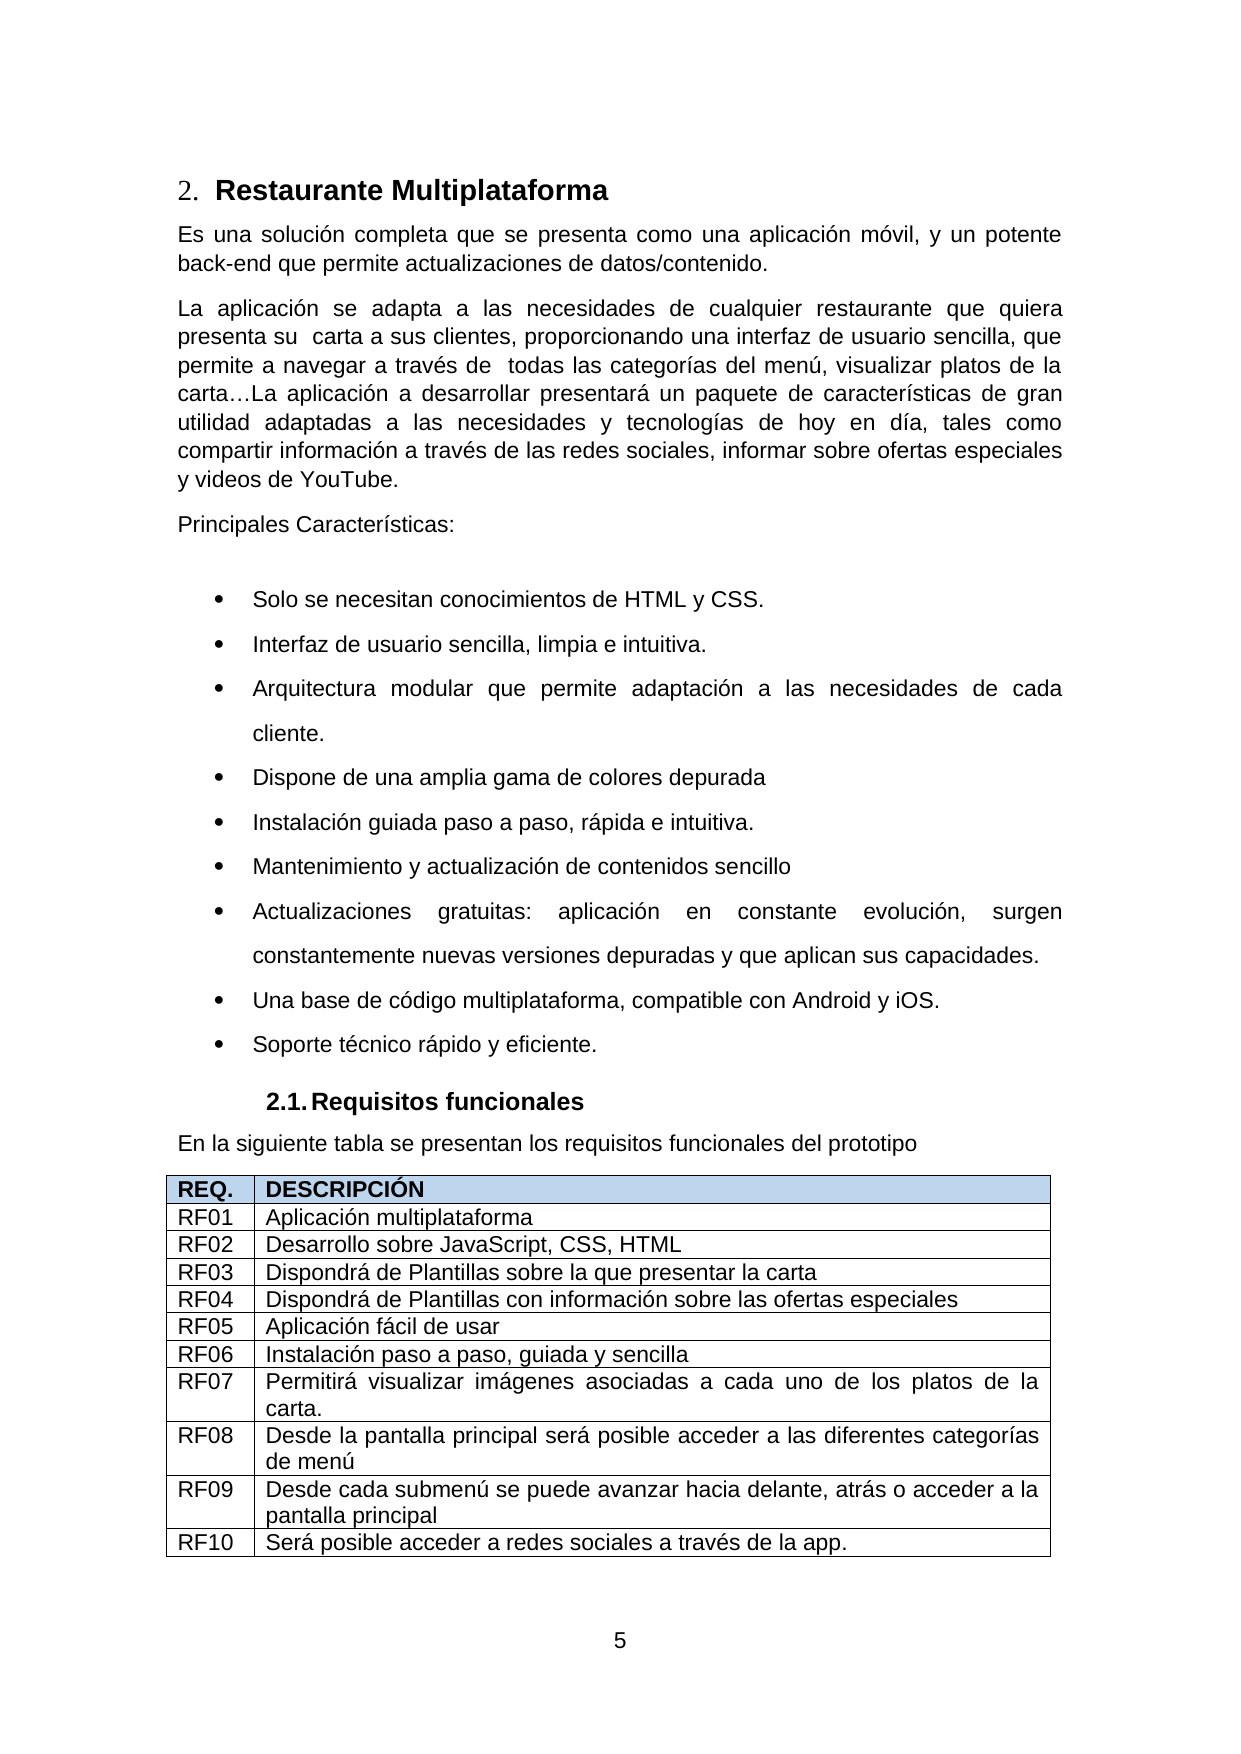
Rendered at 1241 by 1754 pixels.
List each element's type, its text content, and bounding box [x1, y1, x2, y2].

table_header REQ. [167, 1176, 254, 1203]
table_cell Dispondrá de Plantillas con información sobre las ofertas especiales [255, 1286, 1050, 1312]
table_header DESCRIPCIÓN [255, 1176, 1050, 1203]
table_cell Será posible acceder a redes sociales a través de la app. [255, 1529, 1050, 1556]
table_cell RF10 [167, 1529, 254, 1556]
list Una base de código multiplataforma, compatible con Android y iOS. [215, 968, 1063, 1013]
list Interfaz de usuario sencilla, limpia e intuitiva. [215, 613, 1063, 657]
text En la siguiente tabla se presentan los requisitos funcionales del prototipo [177, 1130, 1063, 1157]
table_cell Aplicación fácil de usar [255, 1313, 1050, 1340]
table_cell RF05 [167, 1313, 254, 1340]
table_cell Desde cada submenú se puede avanzar hacia delante, atrás o acceder a la pantalla principal [255, 1476, 1050, 1528]
text Principales Características: [177, 511, 1063, 537]
table_cell RF01 [167, 1204, 254, 1230]
list Actualizaciones gratuitas: aplicación en constante evolución, surgen constantemente nuevas versiones depuradas y que aplican sus capacidades. [215, 879, 1063, 968]
list Mantenimiento y actualización de contenidos sencillo [215, 835, 1063, 879]
list Soporte técnico rápido y eficiente. [215, 1013, 1063, 1057]
table_cell Aplicación multiplataforma [255, 1204, 1050, 1230]
list Arquitectura modular que permite adaptación a las necesidades de cada cliente. [215, 657, 1063, 746]
subtitle Restaurante Multiplataforma [177, 173, 1063, 206]
table_cell RF03 [167, 1259, 254, 1285]
table_cell Instalación paso a paso, guiada y sencilla [255, 1341, 1050, 1367]
table_cell RF02 [167, 1231, 254, 1257]
table_cell Permitirá visualizar imágenes asociadas a cada uno de los platos de la carta. [255, 1368, 1050, 1421]
list Solo se necesitan conocimientos de HTML y CSS. [215, 568, 1063, 613]
table_cell Dispondrá de Plantillas sobre la que presentar la carta [255, 1259, 1050, 1285]
text La aplicación se adapta a las necesidades de cualquier restaurante que quiera presenta su carta a sus clientes, proporcionando una interfaz de usuario sencilla, que permite a navegar a través de todas las categorías del menú, visualizar platos de la carta…La aplicación a desarrollar presentará un paquete de características de gran utilidad adaptadas a las necesidades y tecnologías de hoy en día, tales como compartir información a través de las redes sociales, informar sobre ofertas especiales y videos de YouTube. [177, 295, 1063, 492]
table_cell Desarrollo sobre JavaScript, CSS, HTML [255, 1231, 1050, 1257]
table_cell RF04 [167, 1286, 254, 1312]
table_cell RF07 [167, 1368, 254, 1421]
list Dispone de una amplia gama de colores depurada [215, 746, 1063, 791]
table_cell RF06 [167, 1341, 254, 1367]
list Instalación guiada paso a paso, rápida e intuitiva. [215, 791, 1063, 835]
subtitle Requisitos funcionales [266, 1087, 1063, 1115]
table_cell RF09 [167, 1476, 254, 1528]
table_cell RF08 [167, 1422, 254, 1474]
text Es una solución completa que se presenta como una aplicación móvil, y un potente back-end que permite actualizaciones de datos/contenido. [177, 221, 1063, 276]
table_cell Desde la pantalla principal será posible acceder a las diferentes categorías de menú [255, 1422, 1050, 1474]
